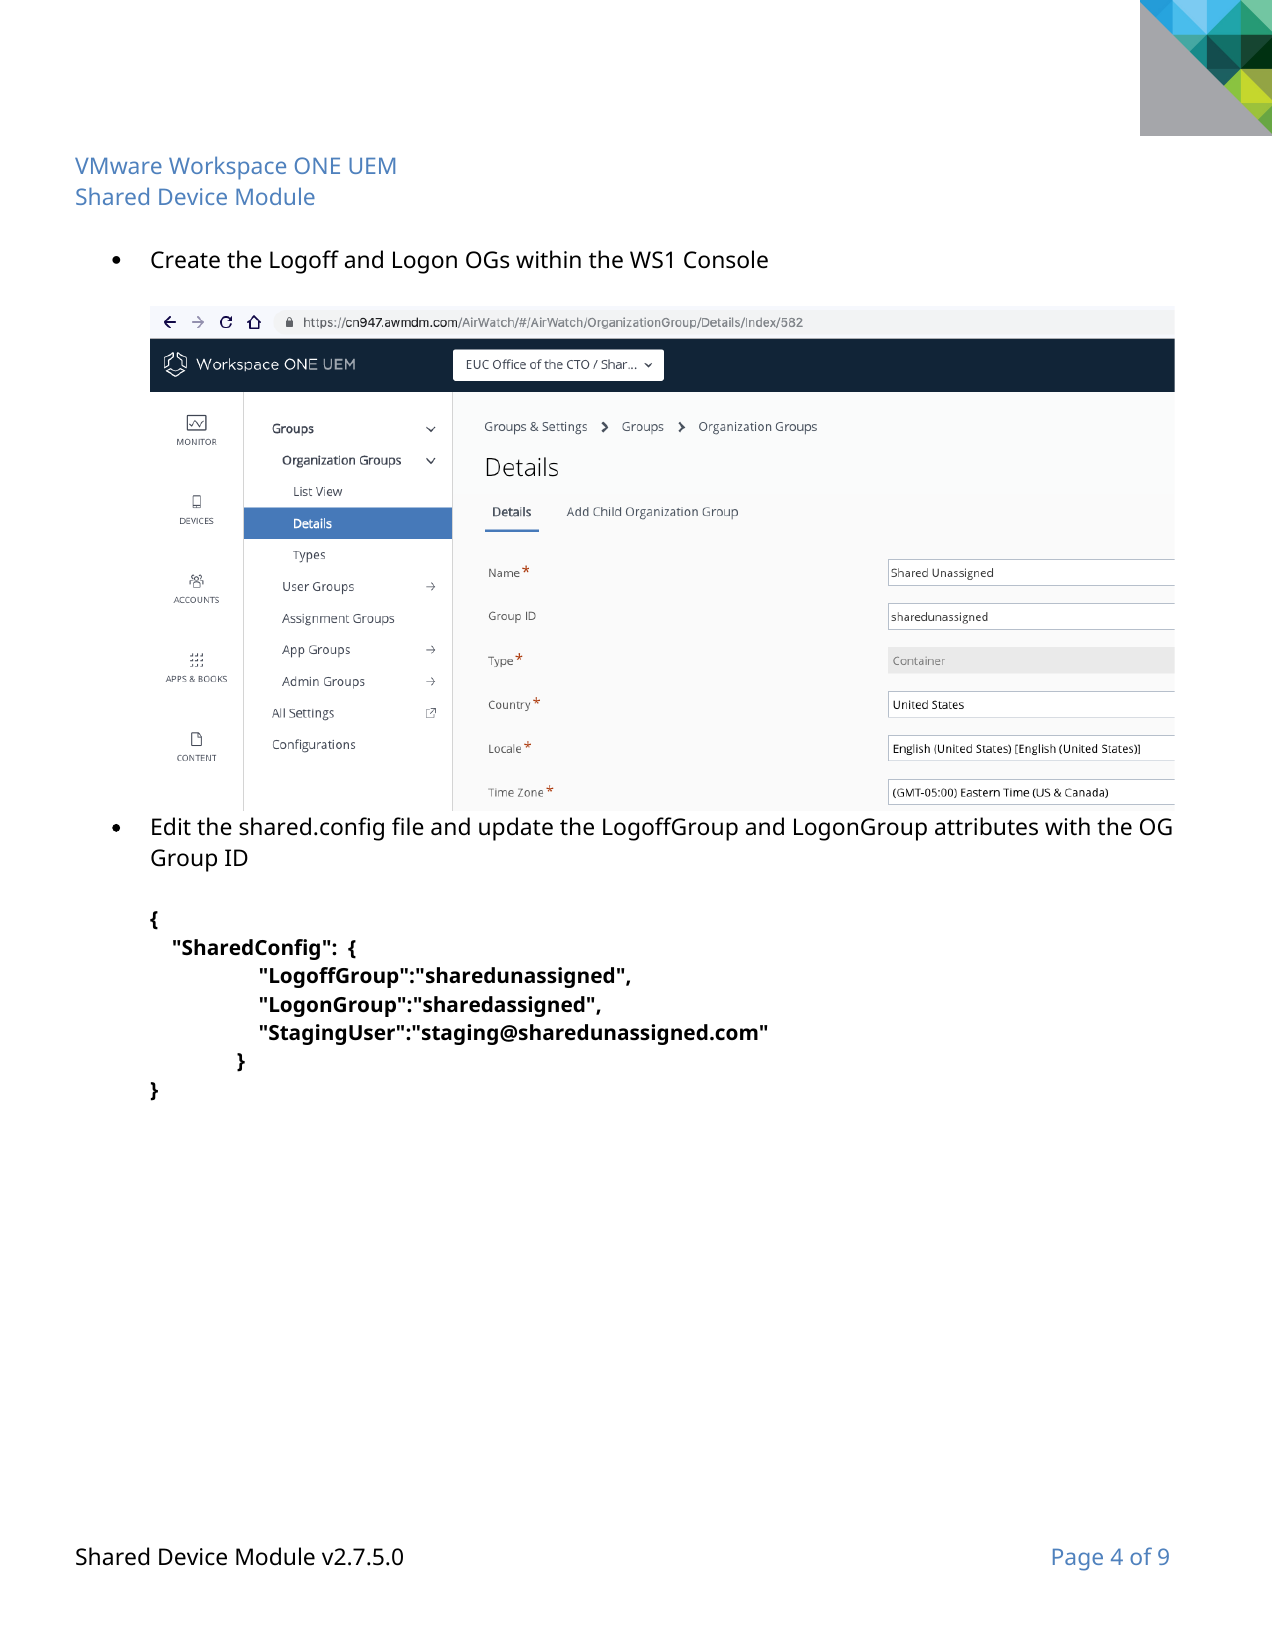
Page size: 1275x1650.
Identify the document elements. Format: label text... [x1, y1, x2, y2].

list Edit the shared.config file and update the LogoffGroup and LogonGroup attributes with the OG Group ID { "SharedConfig": { "LogoffGroup":"sharedunassigned", "LogonGroup":"sharedassigned", "StagingUser":"staging@sharedunassigned.com" } } [112, 811, 1200, 1103]
picture [150, 306, 1175, 811]
picture [1138, 0, 1272, 134]
